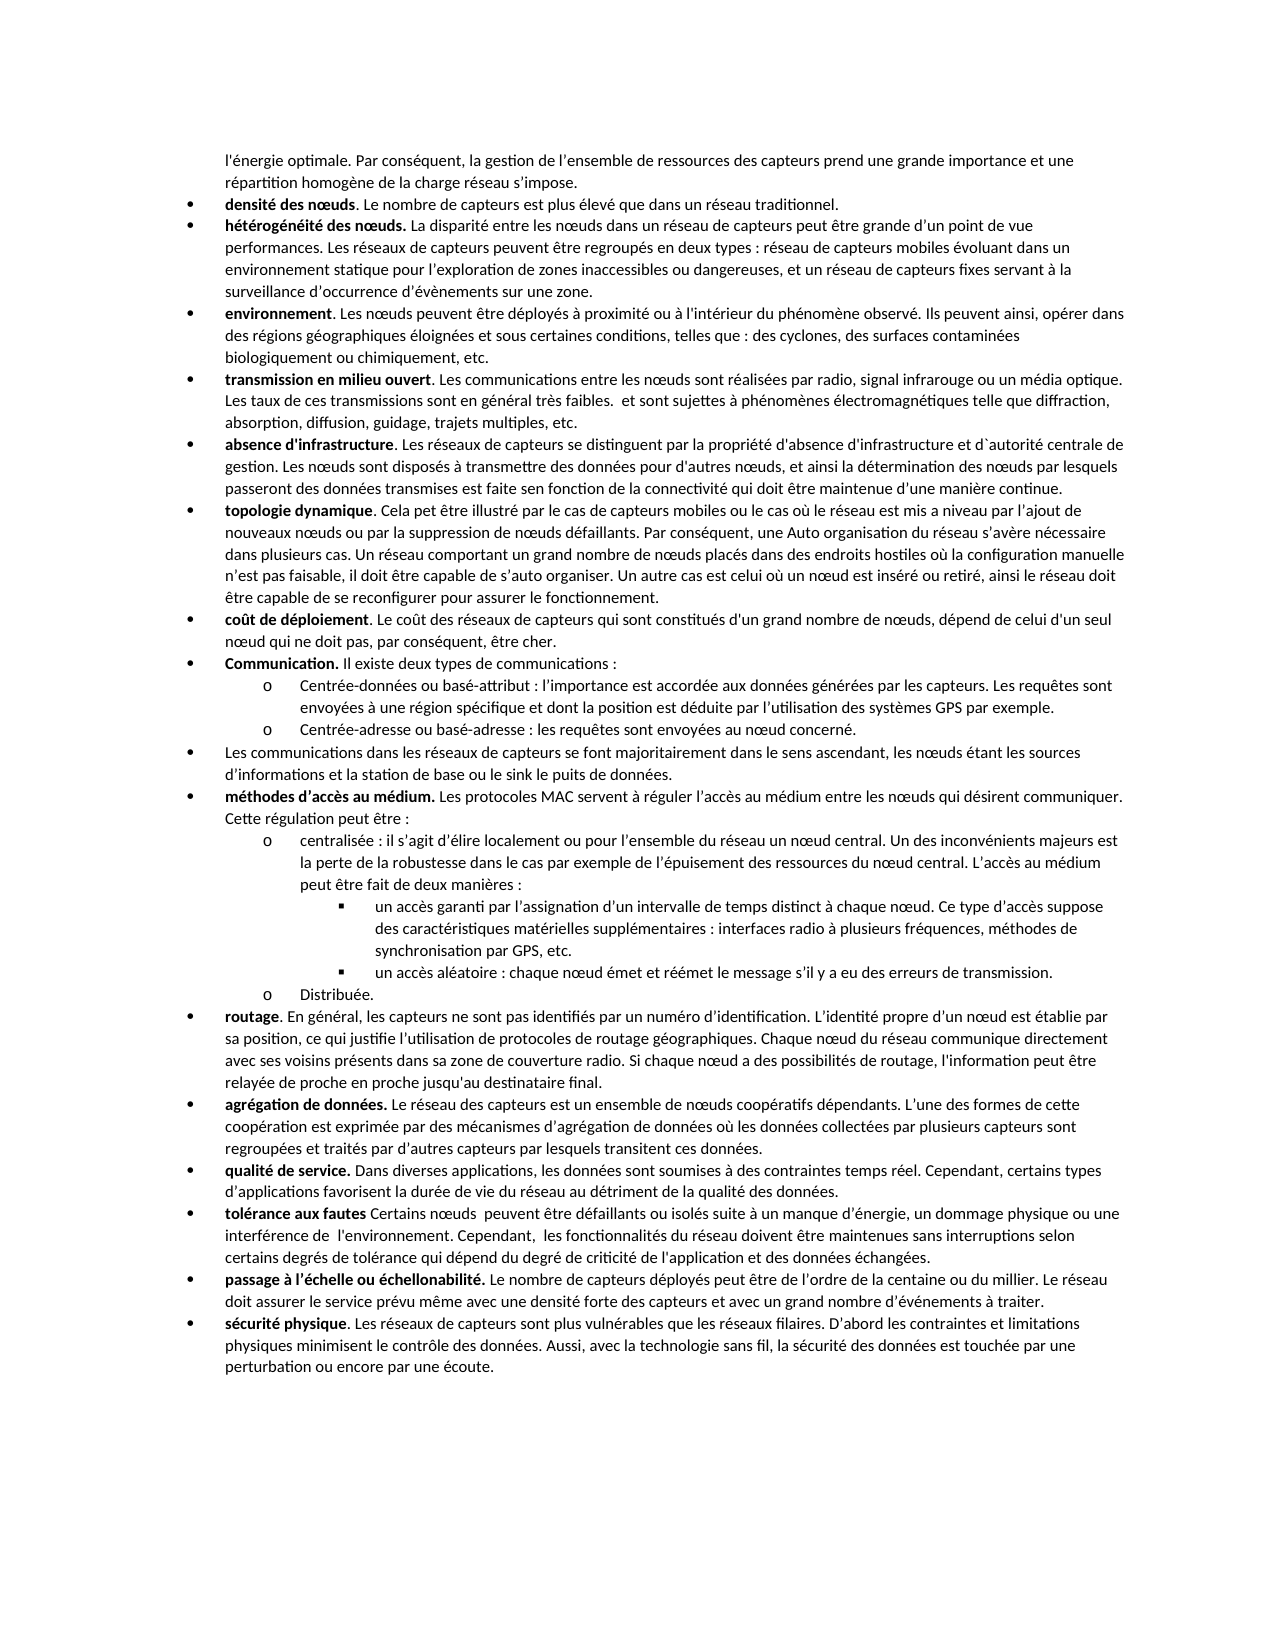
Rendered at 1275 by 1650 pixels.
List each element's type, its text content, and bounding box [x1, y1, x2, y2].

list environnement. Les nœuds peuvent être déployés à proximité ou à l'intérieur du phénomène observé. Ils peuvent ainsi, opérer dans des régions géographiques éloignées et sous certaines conditions, telles que : des cyclones, des surfaces contaminées biologiquement ou chimiquement, etc. [187, 303, 1125, 367]
list agrégation de données. Le réseau des capteurs est un ensemble de nœuds coopératifs dépendants. L’une des formes de cette coopération est exprimée par des mécanismes d’agrégation de données où les données collectées par plusieurs capteurs sont regroupées et traités par d’autres capteurs par lesquels transitent ces données. [187, 1094, 1125, 1158]
list centralisée : il s’agit d’élire localement ou pour l’ensemble du réseau un nœud central. Un des inconvénients majeurs est la perte de la robustesse dans le cas par exemple de l’épuisement des ressources du nœud central. L’accès au médium peut être fait de deux manières : [262, 830, 1125, 895]
list absence d'infrastructure. Les réseaux de capteurs se distinguent par la propriété d'absence d'infrastructure et d`autorité centrale de gestion. Les nœuds sont disposés à transmettre des données pour d'autres nœuds, et ainsi la détermination des nœuds par lesquels passeront des données transmises est faite sen fonction de la connectivité qui doit être maintenue d’une manière continue. [187, 434, 1125, 498]
list routage. En général, les capteurs ne sont pas identifiés par un numéro d’identification. L’identité propre d’un nœud est établie par sa position, ce qui justifie l’utilisation de protocoles de routage géographiques. Chaque nœud du réseau communique directement avec ses voisins présents dans sa zone de couverture radio. Si chaque nœud a des possibilités de routage, l'information peut être relayée de proche en proche jusqu'au destinataire final. [187, 1007, 1125, 1093]
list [187, 150, 1125, 192]
list Centrée-adresse ou basé-adresse : les requêtes sont envoyées au nœud concerné. [262, 719, 1125, 741]
list sécurité physique. Les réseaux de capteurs sont plus vulnérables que les réseaux filaires. D’abord les contraintes et limitations physiques minimisent le contrôle des données. Aussi, avec la technologie sans fil, la sécurité des données est touchée par une perturbation ou encore par une écoute. [187, 1313, 1125, 1377]
list coût de déploiement. Le coût des réseaux de capteurs qui sont constitués d'un grand nombre de nœuds, dépend de celui d'un seul nœud qui ne doit pas, par conséquent, être cher. [187, 609, 1125, 652]
list Centrée-données ou basé-attribut : l’importance est accordée aux données générées par les capteurs. Les requêtes sont envoyées à une région spécifique et dont la position est déduite par l’utilisation des systèmes GPS par exemple. [262, 675, 1125, 718]
list méthodes d’accès au médium. Les protocoles MAC servent à réguler l’accès au médium entre les nœuds qui désirent communiquer. Cette régulation peut être : [187, 786, 1125, 828]
list densité des nœuds. Le nombre de capteurs est plus élevé que dans un réseau traditionnel. [187, 194, 1125, 214]
list passage à l’échelle ou échellonabilité. Le nombre de capteurs déployés peut être de l’ordre de la centaine ou du millier. Le réseau doit assurer le service prévu même avec une densité forte des capteurs et avec un grand nombre d’événements à traiter. [187, 1269, 1125, 1311]
list topologie dynamique. Cela pet être illustré par le cas de capteurs mobiles ou le cas où le réseau est mis a niveau par l’ajout de nouveaux nœuds ou par la suppression de nœuds défaillants. Par conséquent, une Auto organisation du réseau s’avère nécessaire dans plusieurs cas. Un réseau comportant un grand nombre de nœuds placés dans des endroits hostiles où la configuration manuelle n’est pas faisable, il doit être capable de s’auto organiser. Un autre cas est celui où un nœud est inséré ou retiré, ainsi le réseau doit être capable de se reconfigurer pour assurer le fonctionnement. [187, 500, 1125, 608]
list tolérance aux fautes Certains nœuds peuvent être défaillants ou isolés suite à un manque d’énergie, un dommage physique ou une interférence de l'environnement. Cependant, les fonctionnalités du réseau doivent être maintenues sans interruptions selon certains degrés de tolérance qui dépend du degré de criticité de l'application et des données échangées. [187, 1203, 1125, 1268]
list un accès aléatoire : chaque nœud émet et réémet le message s’il y a eu des erreurs de transmission. [337, 962, 1125, 982]
list Distribuée. [262, 984, 1125, 1005]
list un accès garanti par l’assignation d’un intervalle de temps distinct à chaque nœud. Ce type d’accès suppose des caractéristiques matérielles supplémentaires : interfaces radio à plusieurs fréquences, méthodes de synchronisation par GPS, etc. [337, 896, 1125, 960]
list Les communications dans les réseaux de capteurs se font majoritairement dans le sens ascendant, les nœuds étant les sources d’informations et la station de base ou le sink le puits de données. [187, 742, 1125, 784]
list hétérogénéité des nœuds. La disparité entre les nœuds dans un réseau de capteurs peut être grande d’un point de vue performances. Les réseaux de capteurs peuvent être regroupés en deux types : réseau de capteurs mobiles évoluant dans un environnement statique pour l’exploration de zones inaccessibles ou dangereuses, et un réseau de capteurs fixes servant à la surveillance d’occurrence d’évènements sur une zone. [187, 216, 1125, 302]
list qualité de service. Dans diverses applications, les données sont soumises à des contraintes temps réel. Cependant, certains types d’applications favorisent la durée de vie du réseau au détriment de la qualité des données. [187, 1160, 1125, 1202]
list transmission en milieu ouvert. Les communications entre les nœuds sont réalisées par radio, signal infrarouge ou un média optique. Les taux de ces transmissions sont en général très faibles. et sont sujettes à phénomènes électromagnétiques telle que diffraction, absorption, diffusion, guidage, trajets multiples, etc. [187, 369, 1125, 433]
list Communication. Il existe deux types de communications : [187, 653, 1125, 673]
